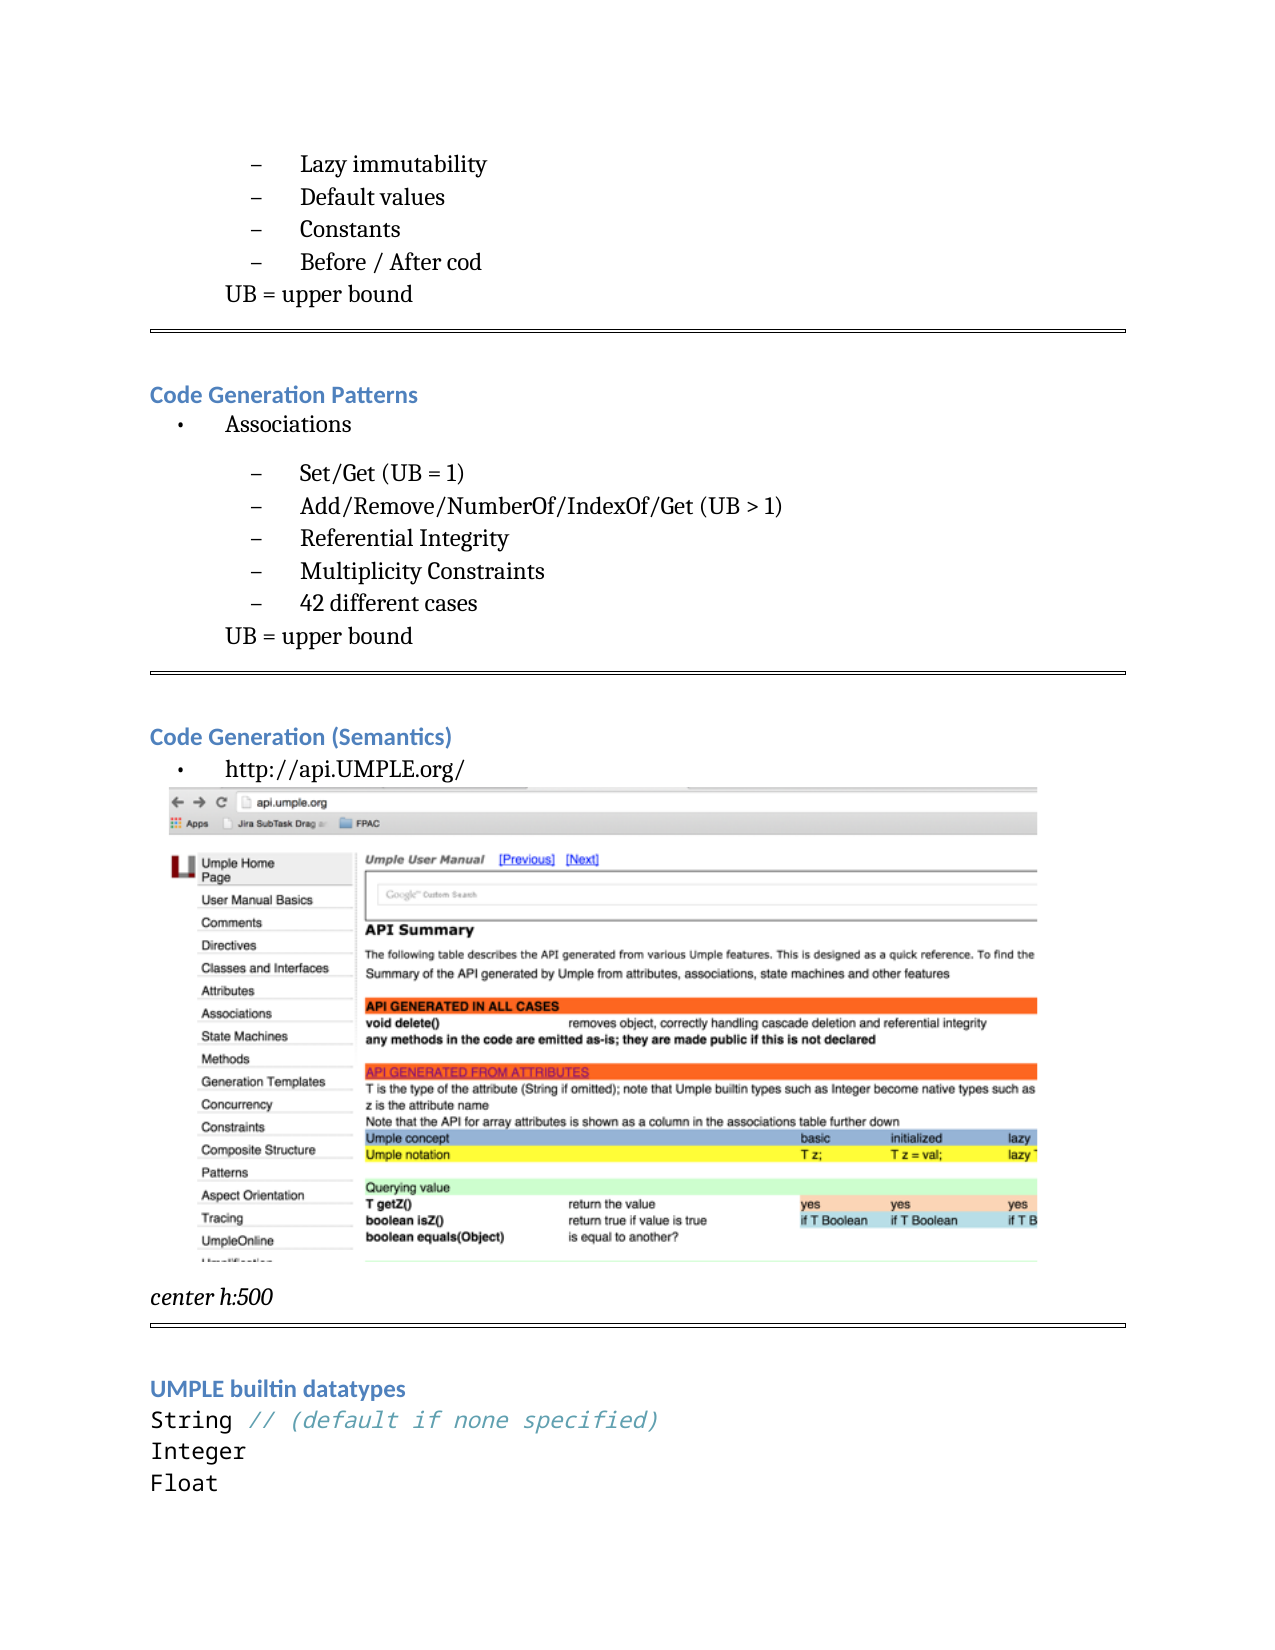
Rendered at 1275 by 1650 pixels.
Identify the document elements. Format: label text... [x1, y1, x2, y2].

list 42 different cases [250, 589, 1125, 618]
list Constants [250, 215, 1125, 244]
list Multiplicity Constraints [250, 557, 1125, 586]
subtitle Code Generation Patterns [150, 379, 1125, 410]
list http://api.UMPLE.org/ [175, 755, 1125, 784]
picture [168, 787, 1044, 1262]
list Default values [250, 182, 1125, 211]
list UB = upper bound [175, 280, 1125, 309]
subtitle Code Generation (Semantics) [150, 721, 1125, 751]
subtitle UMPLE builtin datatypes [150, 1373, 1125, 1404]
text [150, 1404, 1125, 1498]
text center h:500 [150, 1283, 1125, 1311]
list Associations [175, 410, 1125, 438]
list Before / After cod [250, 247, 1125, 276]
list Set/Get (UB = 1) [250, 459, 1125, 488]
list Lazy immutability [250, 150, 1125, 179]
list Referential Integrity [250, 524, 1125, 553]
list UB = upper bound [175, 622, 1125, 651]
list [250, 492, 1125, 521]
